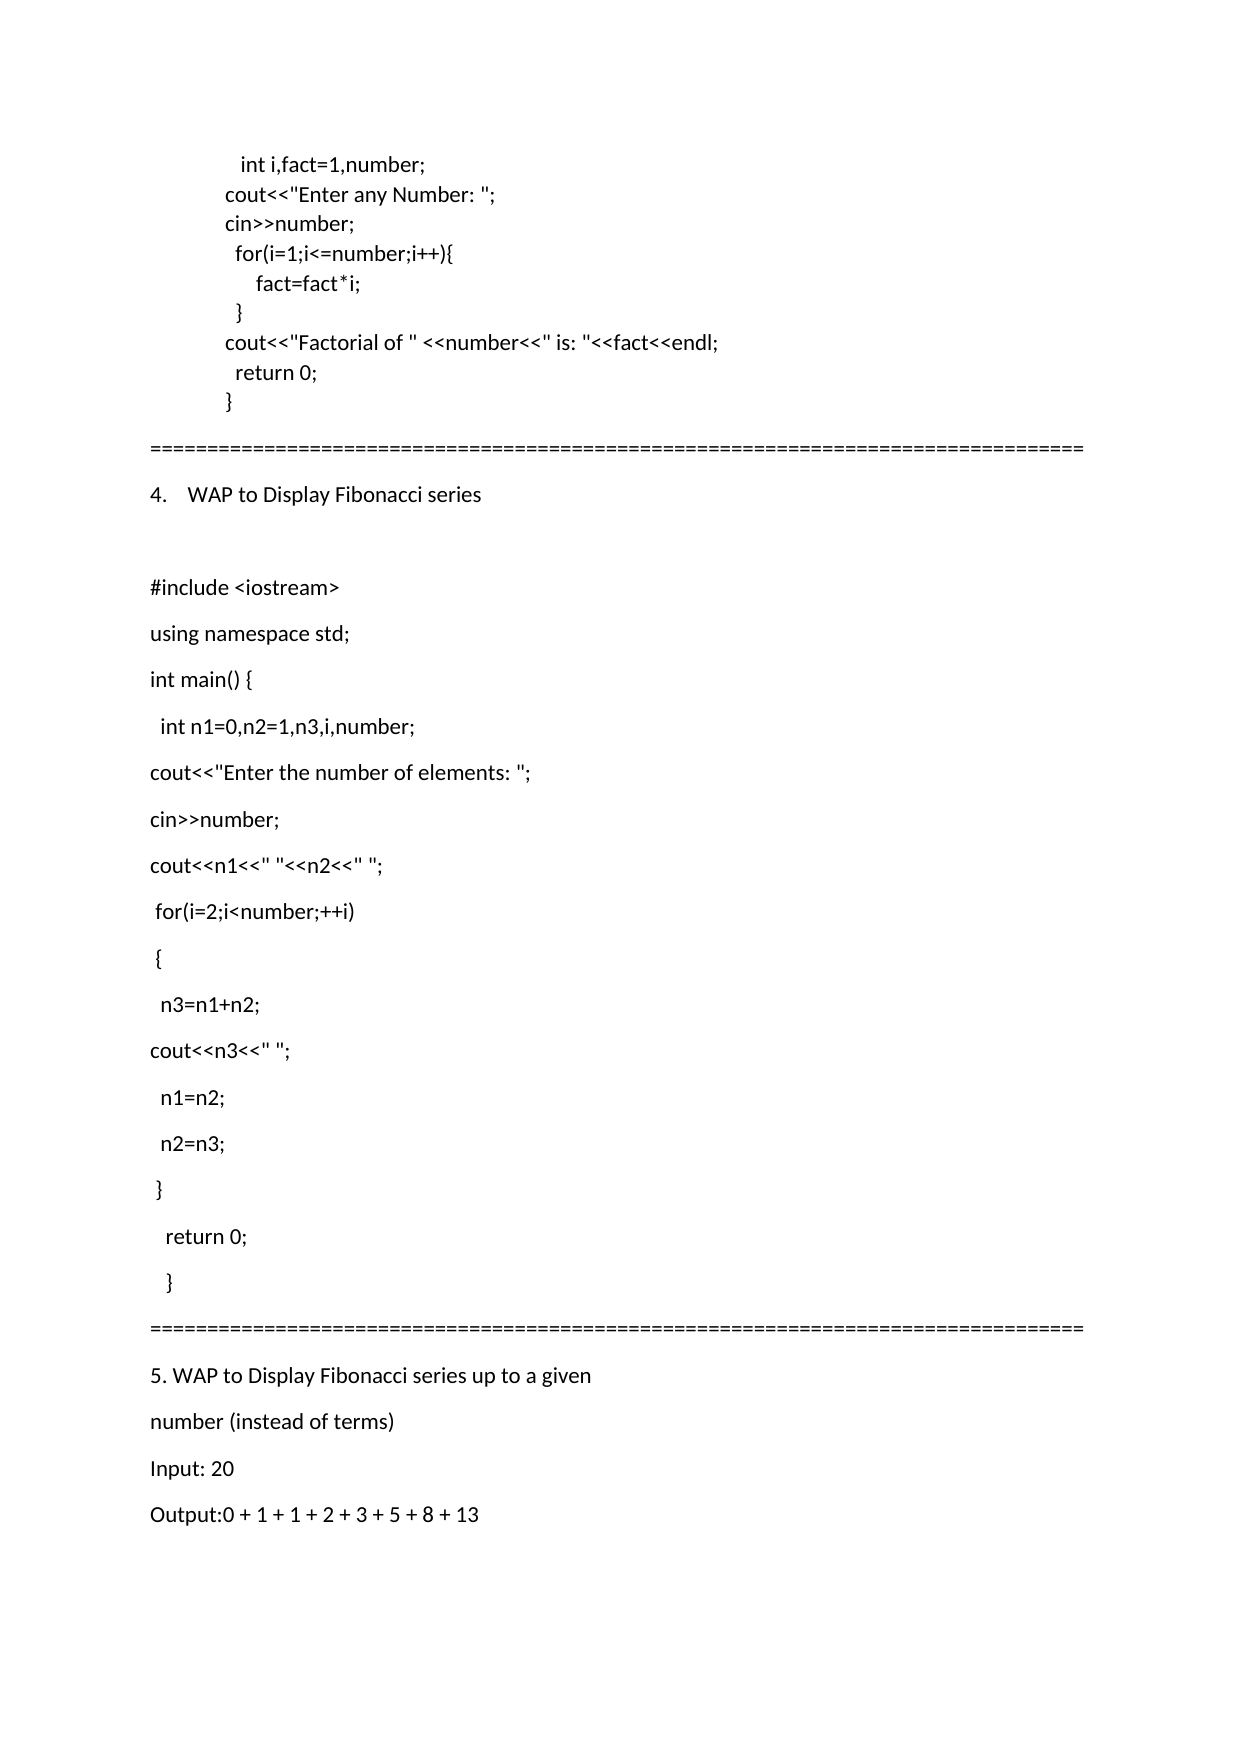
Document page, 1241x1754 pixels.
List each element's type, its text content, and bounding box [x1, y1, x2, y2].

text return 0; [150, 1222, 1090, 1250]
text using namespace std; [150, 619, 1090, 647]
list WAP to Display Fibonacci series [150, 480, 1090, 508]
text cout<<n1<<" "<<n2<<" "; [150, 851, 1090, 879]
list cin>>number; [225, 209, 1090, 237]
text cout<<n3<<" "; [150, 1036, 1090, 1064]
text { [150, 944, 1090, 972]
text } [150, 1268, 1090, 1296]
text Output:0 + 1 + 1 + 2 + 3 + 5 + 8 + 13 [150, 1500, 1090, 1528]
list cout<<"Factorial of " <<number<<" is: "<<fact<<endl; [225, 328, 1090, 356]
text 5. WAP to Display Fibonacci series up to a given [150, 1361, 1090, 1389]
text } [150, 1176, 1090, 1203]
text ================================================================================== [150, 1314, 1090, 1343]
text #include <iostream> [150, 573, 1090, 601]
list cout<<"Enter any Number: "; [225, 180, 1090, 208]
text for(i=2;i<number;++i) [150, 897, 1090, 925]
list fact=fact*i; [225, 269, 1090, 297]
list } [225, 298, 1090, 326]
text n1=n2; [150, 1083, 1090, 1111]
text ================================================================================== [150, 434, 1090, 462]
text n3=n1+n2; [150, 990, 1090, 1018]
list } [225, 387, 1090, 416]
text number (instead of terms) [150, 1407, 1090, 1435]
text int n1=0,n2=1,n3,i,number; [150, 712, 1090, 740]
list return 0; [225, 358, 1090, 386]
text n2=n3; [150, 1129, 1090, 1157]
text int main() { [150, 666, 1090, 694]
list int i,fact=1,number; [225, 150, 1090, 178]
text cout<<"Enter the number of elements: "; [150, 758, 1090, 786]
text cin>>number; [150, 805, 1090, 833]
list for(i=1;i<=number;i++){ [225, 239, 1090, 267]
text Input: 20 [150, 1454, 1090, 1482]
